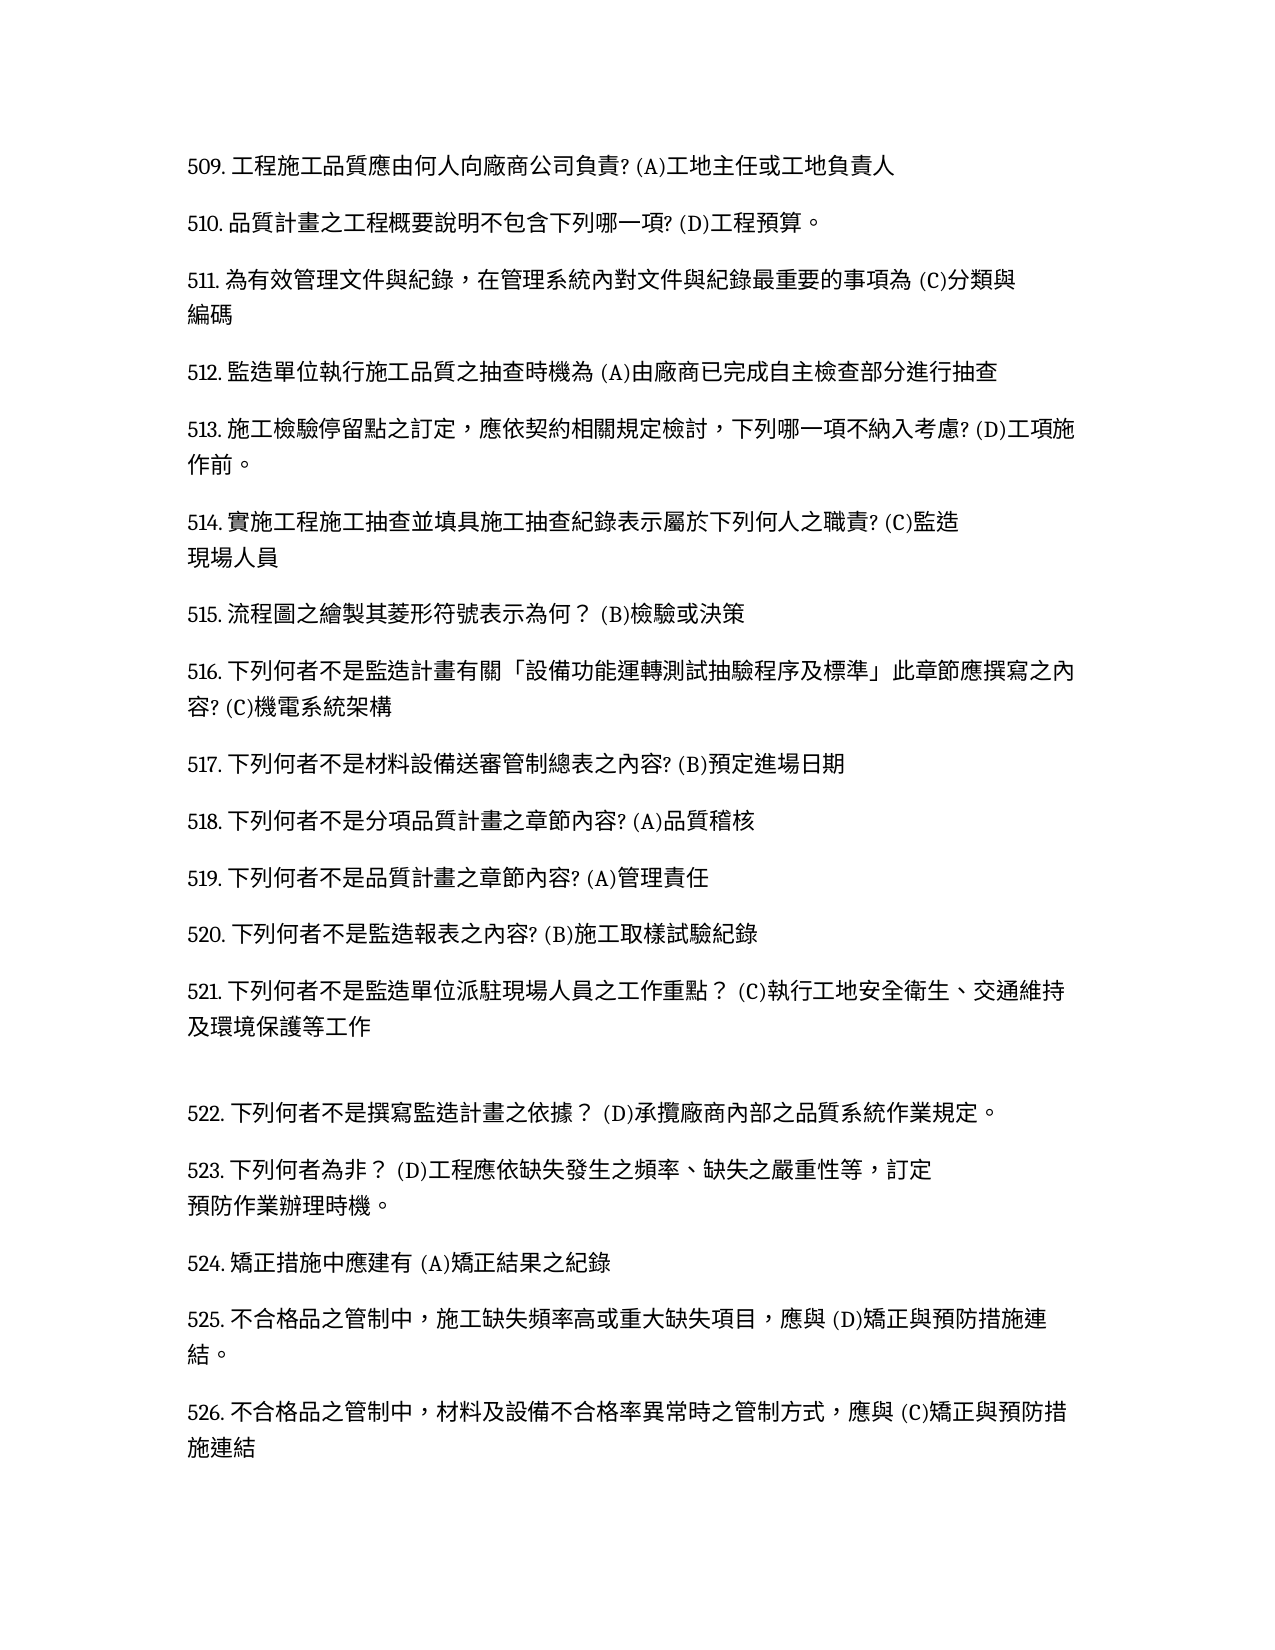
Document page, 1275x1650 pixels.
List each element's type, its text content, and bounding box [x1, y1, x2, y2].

text 525. 不合格品之管制中，施工缺失頻率高或重大缺失項目，應與 (D)矯正與預防措施連結。 [187, 1303, 1087, 1371]
text 510. 品質計畫之工程概要說明不包含下列哪一項? (D)工程預算。 [187, 207, 1087, 238]
text 524. 矯正措施中應建有 (A)矯正結果之紀錄 [187, 1247, 1087, 1278]
text 513. 施工檢驗停留點之訂定，應依契約相關規定檢討，下列哪一項不納入考慮? (D)工項施作前。 [187, 413, 1087, 480]
text 517. 下列何者不是材料設備送審管制總表之內容? (B)預定進場日期 [187, 748, 1087, 779]
text 516. 下列何者不是監造計畫有關「設備功能運轉測試抽驗程序及標準」此章節應撰寫之內容? (C)機電系統架構 [187, 655, 1087, 722]
text 515. 流程圖之繪製其菱形符號表示為何？ (B)檢驗或決策 [187, 598, 1087, 630]
text 523. 下列何者為非？ (D)工程應依缺失發生之頻率、缺失之嚴重性等，訂定 預防作業辦理時機。 [187, 1154, 1087, 1221]
text 521. 下列何者不是監造單位派駐現場人員之工作重點？ (C)執行工地安全衛生、交通維持及環境保護等工作 [187, 975, 1087, 1072]
text 522. 下列何者不是撰寫監造計畫之依據？ (D)承攬廠商內部之品質系統作業規定。 [187, 1097, 1087, 1128]
text 519. 下列何者不是品質計畫之章節內容? (A)管理責任 [187, 861, 1087, 893]
text 512. 監造單位執行施工品質之抽查時機為 (A)由廠商已完成自主檢查部分進行抽查 [187, 356, 1087, 387]
text 518. 下列何者不是分項品質計畫之章節內容? (A)品質稽核 [187, 805, 1087, 836]
text 520. 下列何者不是監造報表之內容? (B)施工取樣試驗紀錄 [187, 918, 1087, 949]
text 526. 不合格品之管制中，材料及設備不合格率異常時之管制方式，應與 (C)矯正與預防措施連結 [187, 1396, 1087, 1463]
text 511. 為有效管理文件與紀錄，在管理系統內對文件與紀錄最重要的事項為 (C)分類與 編碼 [187, 263, 1087, 331]
text 509. 工程施工品質應由何人向廠商公司負責? (A)工地主任或工地負責人 [187, 150, 1087, 181]
text 514. 實施工程施工抽查並填具施工抽查紀錄表示屬於下列何人之職責? (C)監造 現場人員 [187, 506, 1087, 573]
